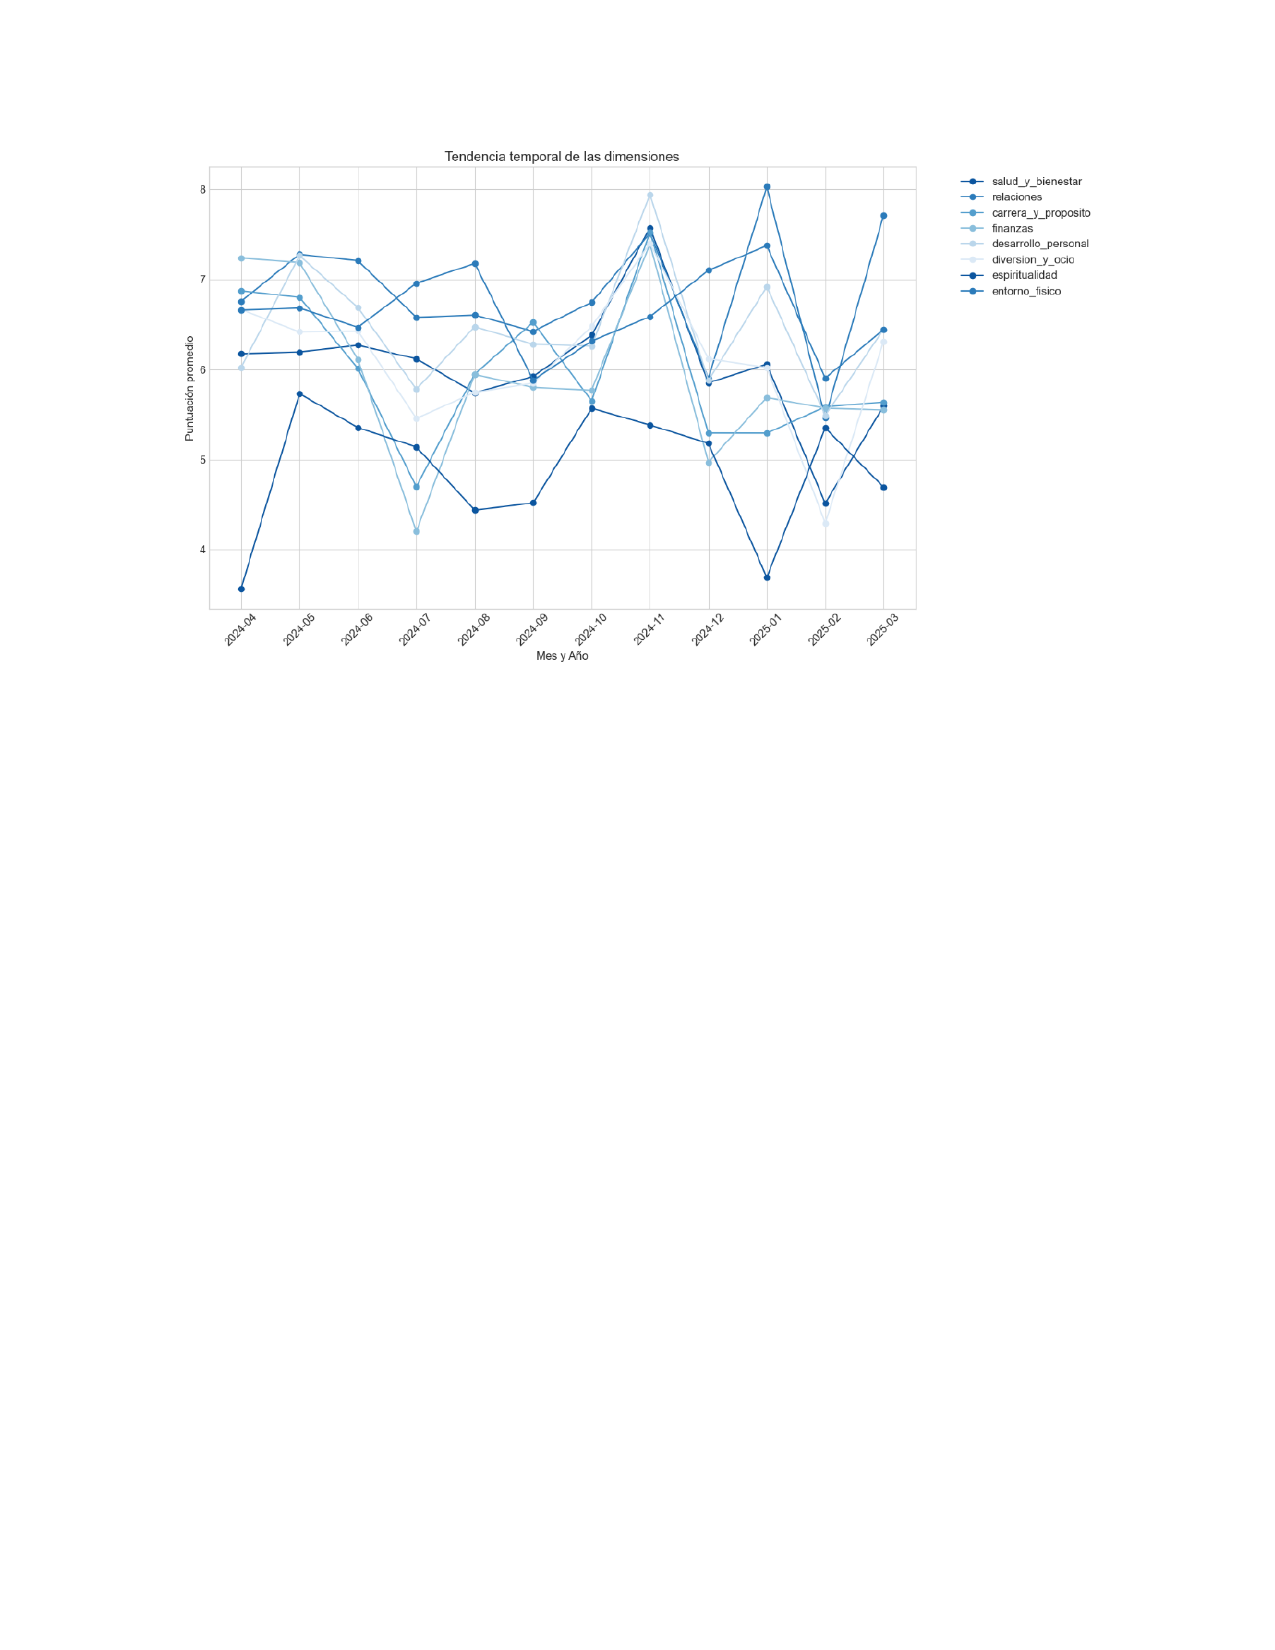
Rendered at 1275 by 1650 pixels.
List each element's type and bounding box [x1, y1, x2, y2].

picture [177, 147, 1098, 663]
